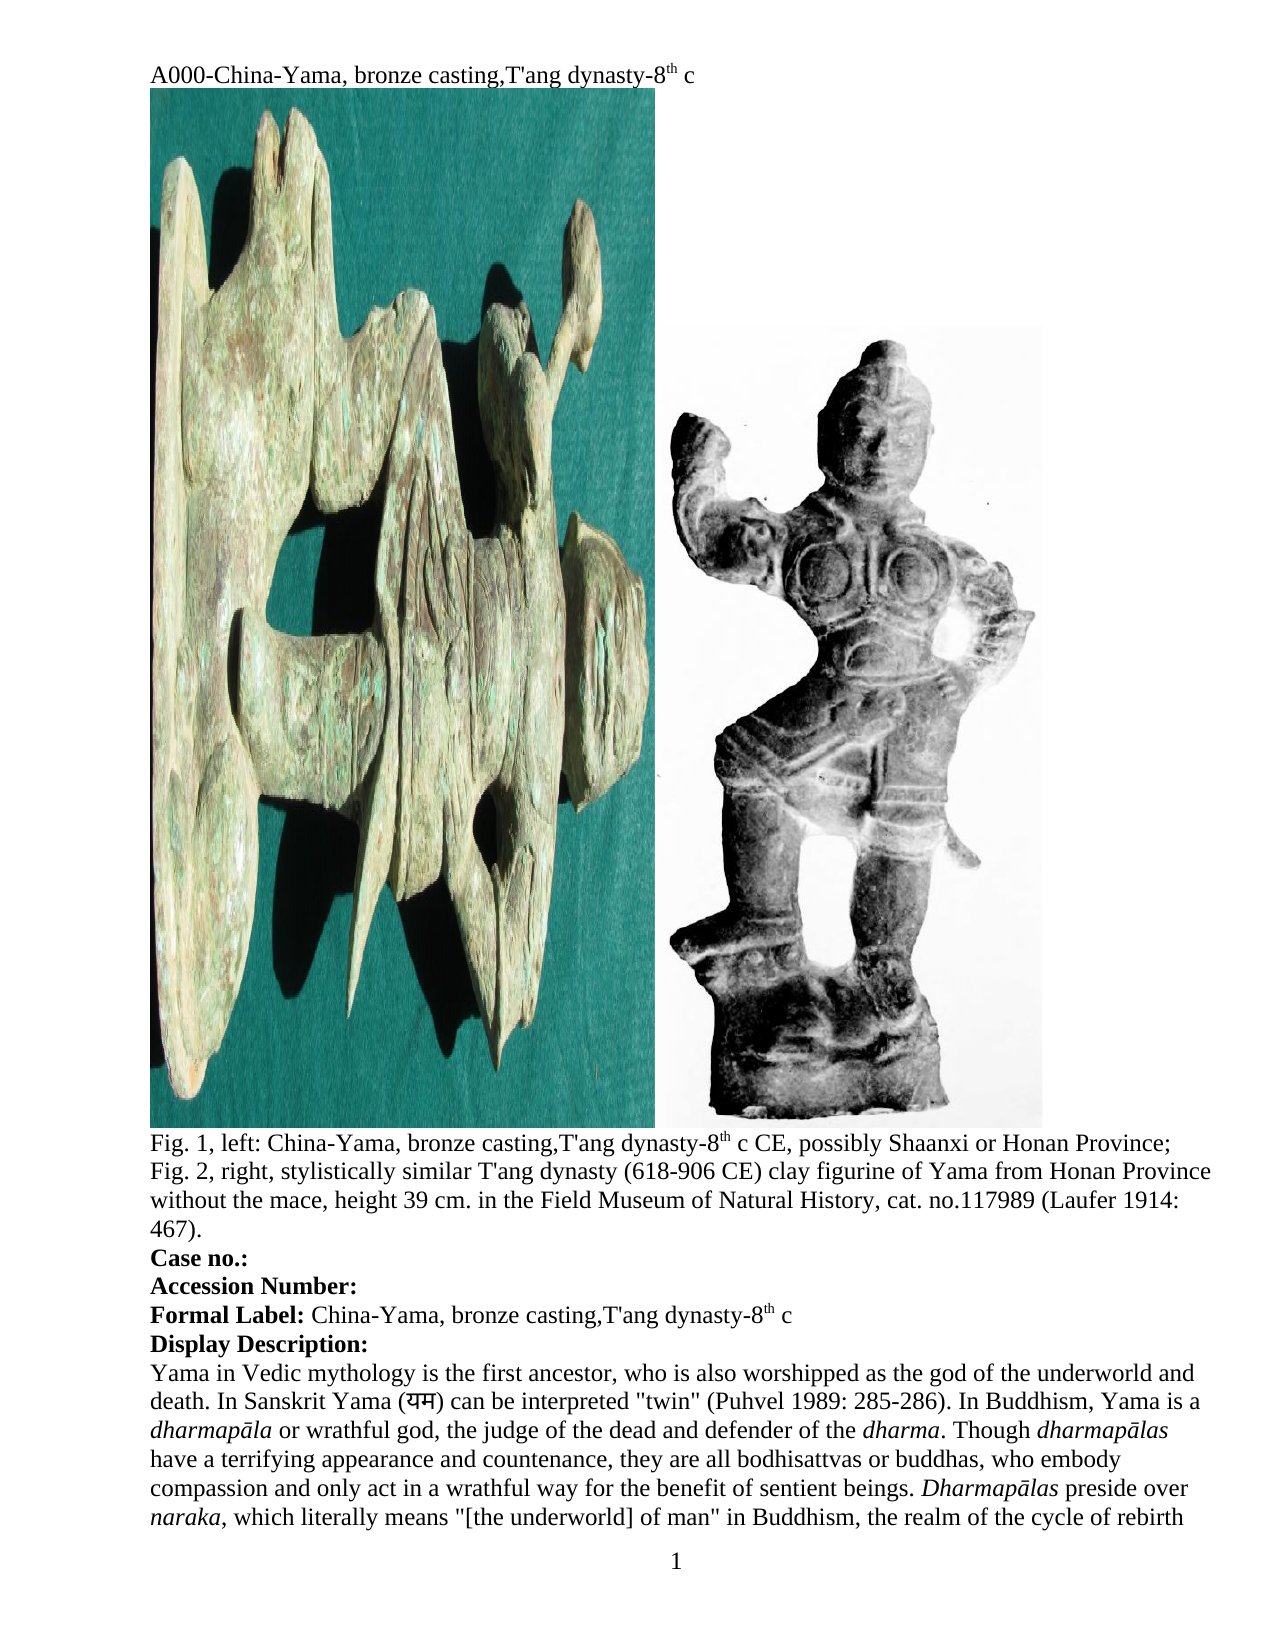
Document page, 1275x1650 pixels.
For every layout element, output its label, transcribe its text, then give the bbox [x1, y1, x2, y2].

text Display Description: [150, 1329, 1215, 1358]
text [150, 1358, 1215, 1531]
text Fig. 1, left: China-Yama, bronze casting,T'ang dynasty-8th c CE, possibly Shaanxi or Honan Province; Fig. 2, right, stylistically similar T'ang dynasty (618-906 CE) clay figurine of Yama from Honan Province without the mace, height 39 cm. in the Field Museum of Natural History, cat. no.117989 (Laufer 1914: 467). [150, 1128, 1215, 1243]
text Formal Label: China-Yama, bronze casting,T'ang dynasty-8th c [150, 1300, 1215, 1329]
text Case no.: [150, 1243, 1215, 1271]
text Accession Number: [150, 1271, 1215, 1300]
text A000-China-Yama, bronze casting,T'ang dynasty-8th c [150, 60, 1215, 89]
picture [150, 88, 1043, 1128]
